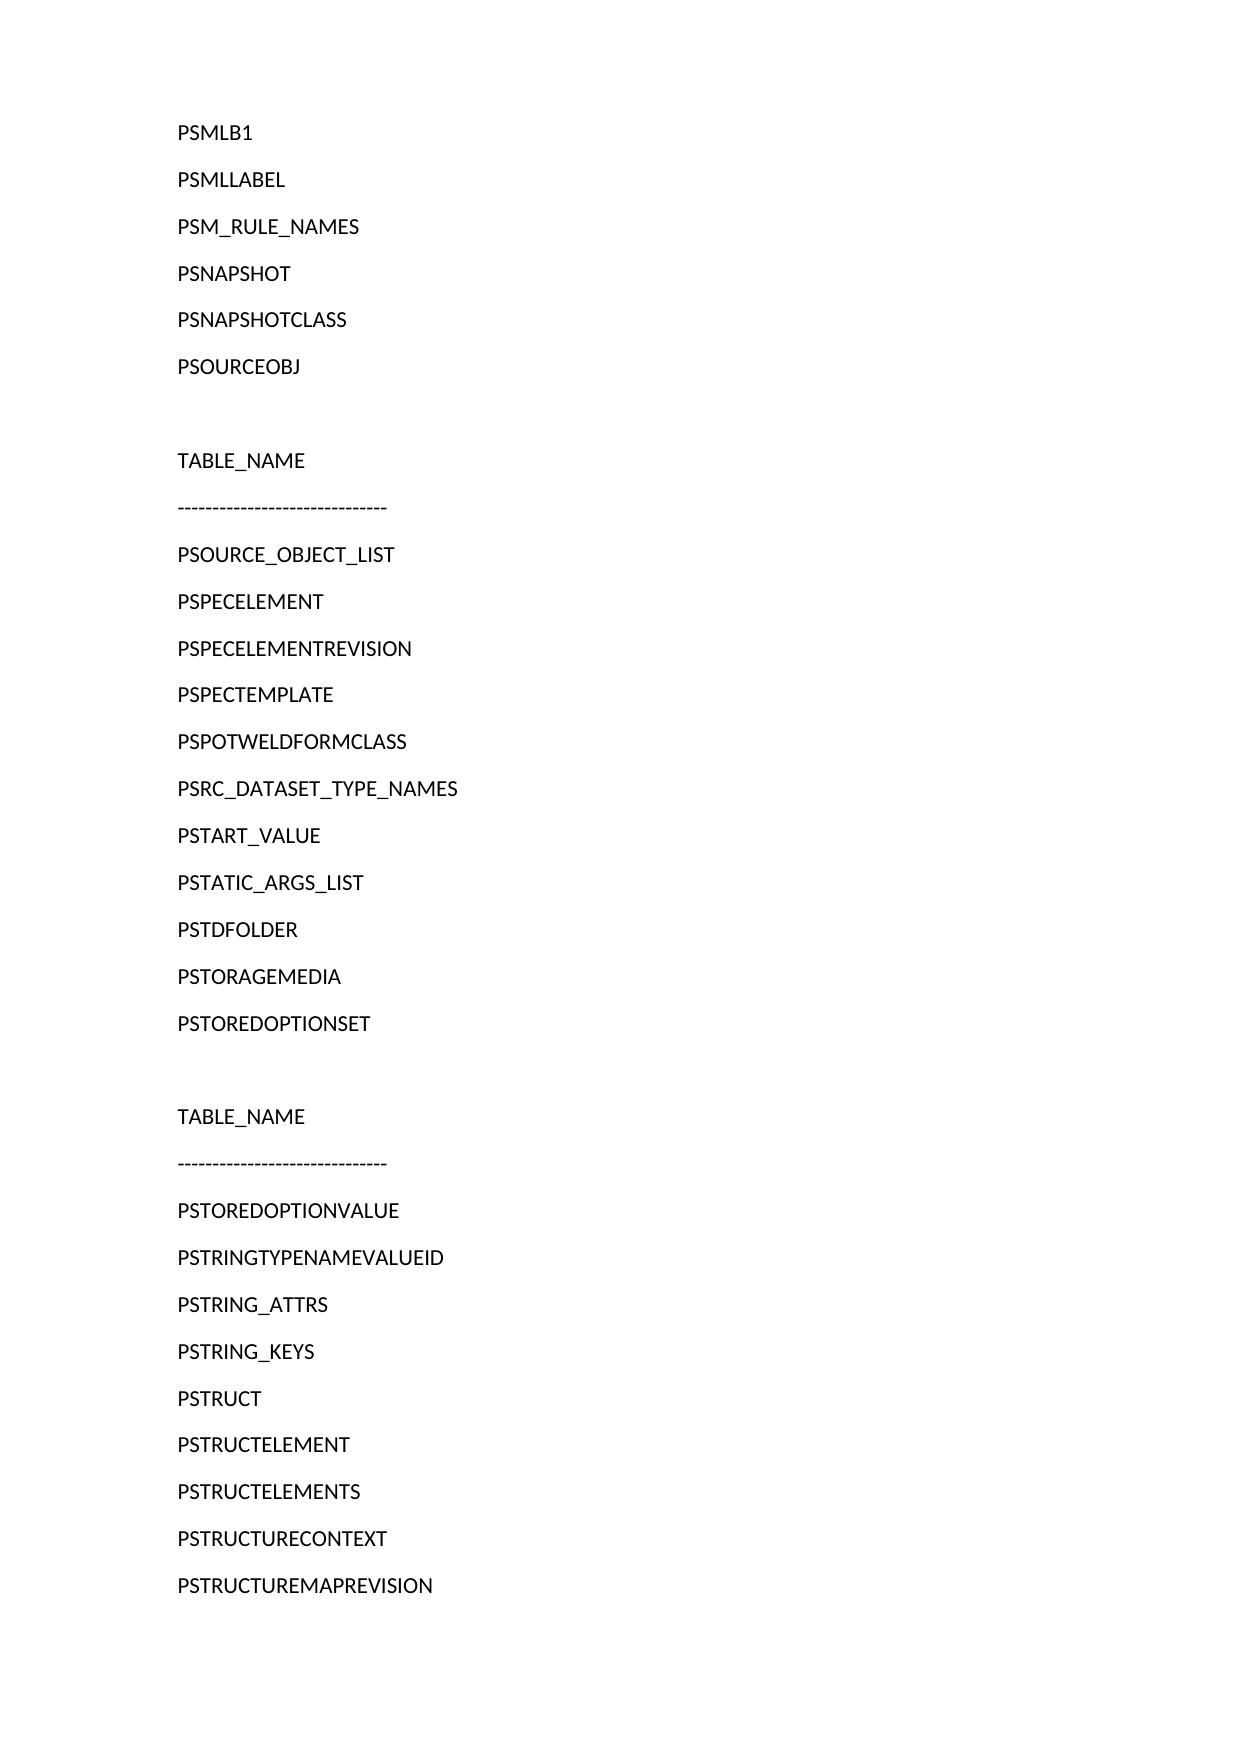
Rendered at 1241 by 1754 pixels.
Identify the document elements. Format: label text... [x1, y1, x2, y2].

text PSTOREDOPTIONVALUE [177, 1196, 1152, 1224]
text ------------------------------ [177, 493, 1152, 521]
text PSOURCEOBJ [177, 352, 1152, 381]
text PSTOREDOPTIONSET [177, 1009, 1152, 1037]
text PSMLB1 [177, 118, 1152, 146]
text TABLE_NAME [177, 446, 1152, 474]
text PSTRUCTELEMENT [177, 1431, 1152, 1459]
text PSOURCE_OBJECT_LIST [177, 540, 1152, 568]
text PSNAPSHOT [177, 259, 1152, 287]
text ------------------------------ [177, 1149, 1152, 1177]
text PSTRING_ATTRS [177, 1290, 1152, 1318]
text PSMLLABEL [177, 165, 1152, 193]
text PSTRUCTUREMAPREVISION [177, 1571, 1152, 1599]
text PSPECTEMPLATE [177, 681, 1152, 709]
text PSM_RULE_NAMES [177, 212, 1152, 240]
text PSTORAGEMEDIA [177, 962, 1152, 990]
text PSPECELEMENT [177, 587, 1152, 615]
text PSRC_DATASET_TYPE_NAMES [177, 774, 1152, 802]
text PSTATIC_ARGS_LIST [177, 868, 1152, 896]
text PSTRINGTYPENAMEVALUEID [177, 1243, 1152, 1271]
text PSPECELEMENTREVISION [177, 634, 1152, 662]
text PSTART_VALUE [177, 821, 1152, 849]
text PSTRUCTELEMENTS [177, 1477, 1152, 1506]
text PSTRING_KEYS [177, 1337, 1152, 1365]
text PSTRUCTURECONTEXT [177, 1524, 1152, 1552]
text TABLE_NAME [177, 1102, 1152, 1131]
text PSPOTWELDFORMCLASS [177, 727, 1152, 756]
text PSNAPSHOTCLASS [177, 306, 1152, 334]
text PSTDFOLDER [177, 915, 1152, 943]
text PSTRUCT [177, 1384, 1152, 1412]
